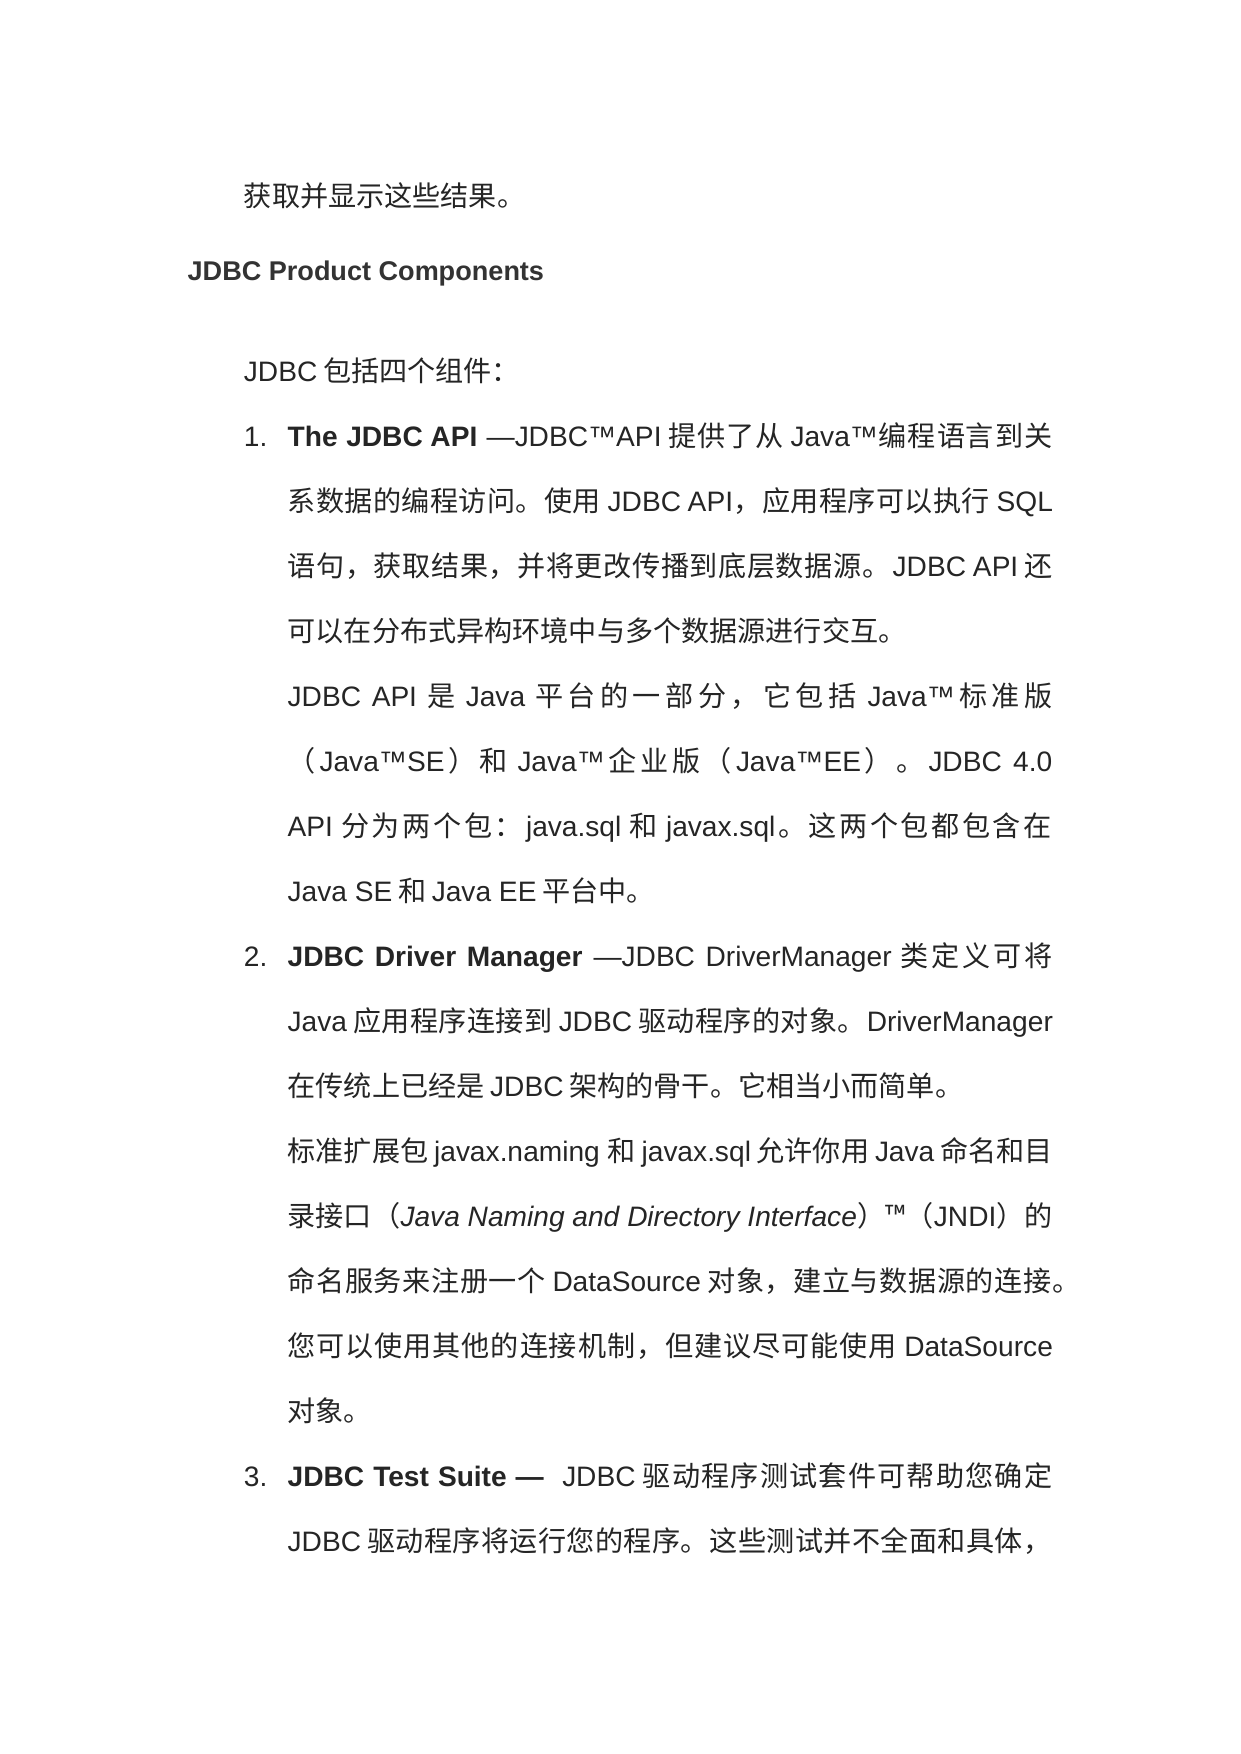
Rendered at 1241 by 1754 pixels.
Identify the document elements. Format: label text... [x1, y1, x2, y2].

subtitle JDBC Product Components [187, 254, 1053, 287]
list 标准扩展包javax.naming 和javax.sql允许你用Java命名和目录接口（Java Naming and Directory Interface）™（JNDI）的命名服务来注册一个DataSource对象，建立与数据源的连接。您可以使用其他的连接机制，但建议尽可能使用DataSource对象。 [287, 1116, 1053, 1441]
list The JDBC API —JDBC™API提供了从Java™编程语言到关系数据的编程访问。使用JDBC API，应用程序可以执行SQL语句，获取结果，并将更改传播到底层数据源。JDBC API还可以在分布式异构环境中与多个数据源进行交互。 [244, 401, 1053, 661]
list JDBC Test Suite — JDBC驱动程序测试套件可帮助您确定JDBC驱动程序将运行您的程序。这些测试并不全面和具体，但它们测试了许多JDBC API的重要功能。 [244, 1441, 1053, 1571]
text 此短代码片段实例化一个DriverManager对象以连接到数据库驱动程序并登录数据库。实例化了一个Statement对象，它将SQL查询语句传递给数据库。实例化了一个ResultSet对象，它用来获取你的查询结果，并且执行一个简单的while循环，该循环获取并显示这些结果。 [244, 162, 1053, 227]
list JDBC API是Java平台的一部分，它包括Java™标准版（Java™SE）和Java™企业版（Java™EE）。JDBC 4.0 API分为两个包：java.sql和javax.sql。这两个包都包含在Java SE和Java EE平台中。 [287, 661, 1053, 921]
text JDBC包括四个组件： [187, 336, 1053, 401]
list JDBC Driver Manager —JDBC DriverManager类定义可将Java应用程序连接到JDBC驱动程序的对象。DriverManager在传统上已经是JDBC架构的骨干。它相当小而简单。 [244, 921, 1053, 1116]
